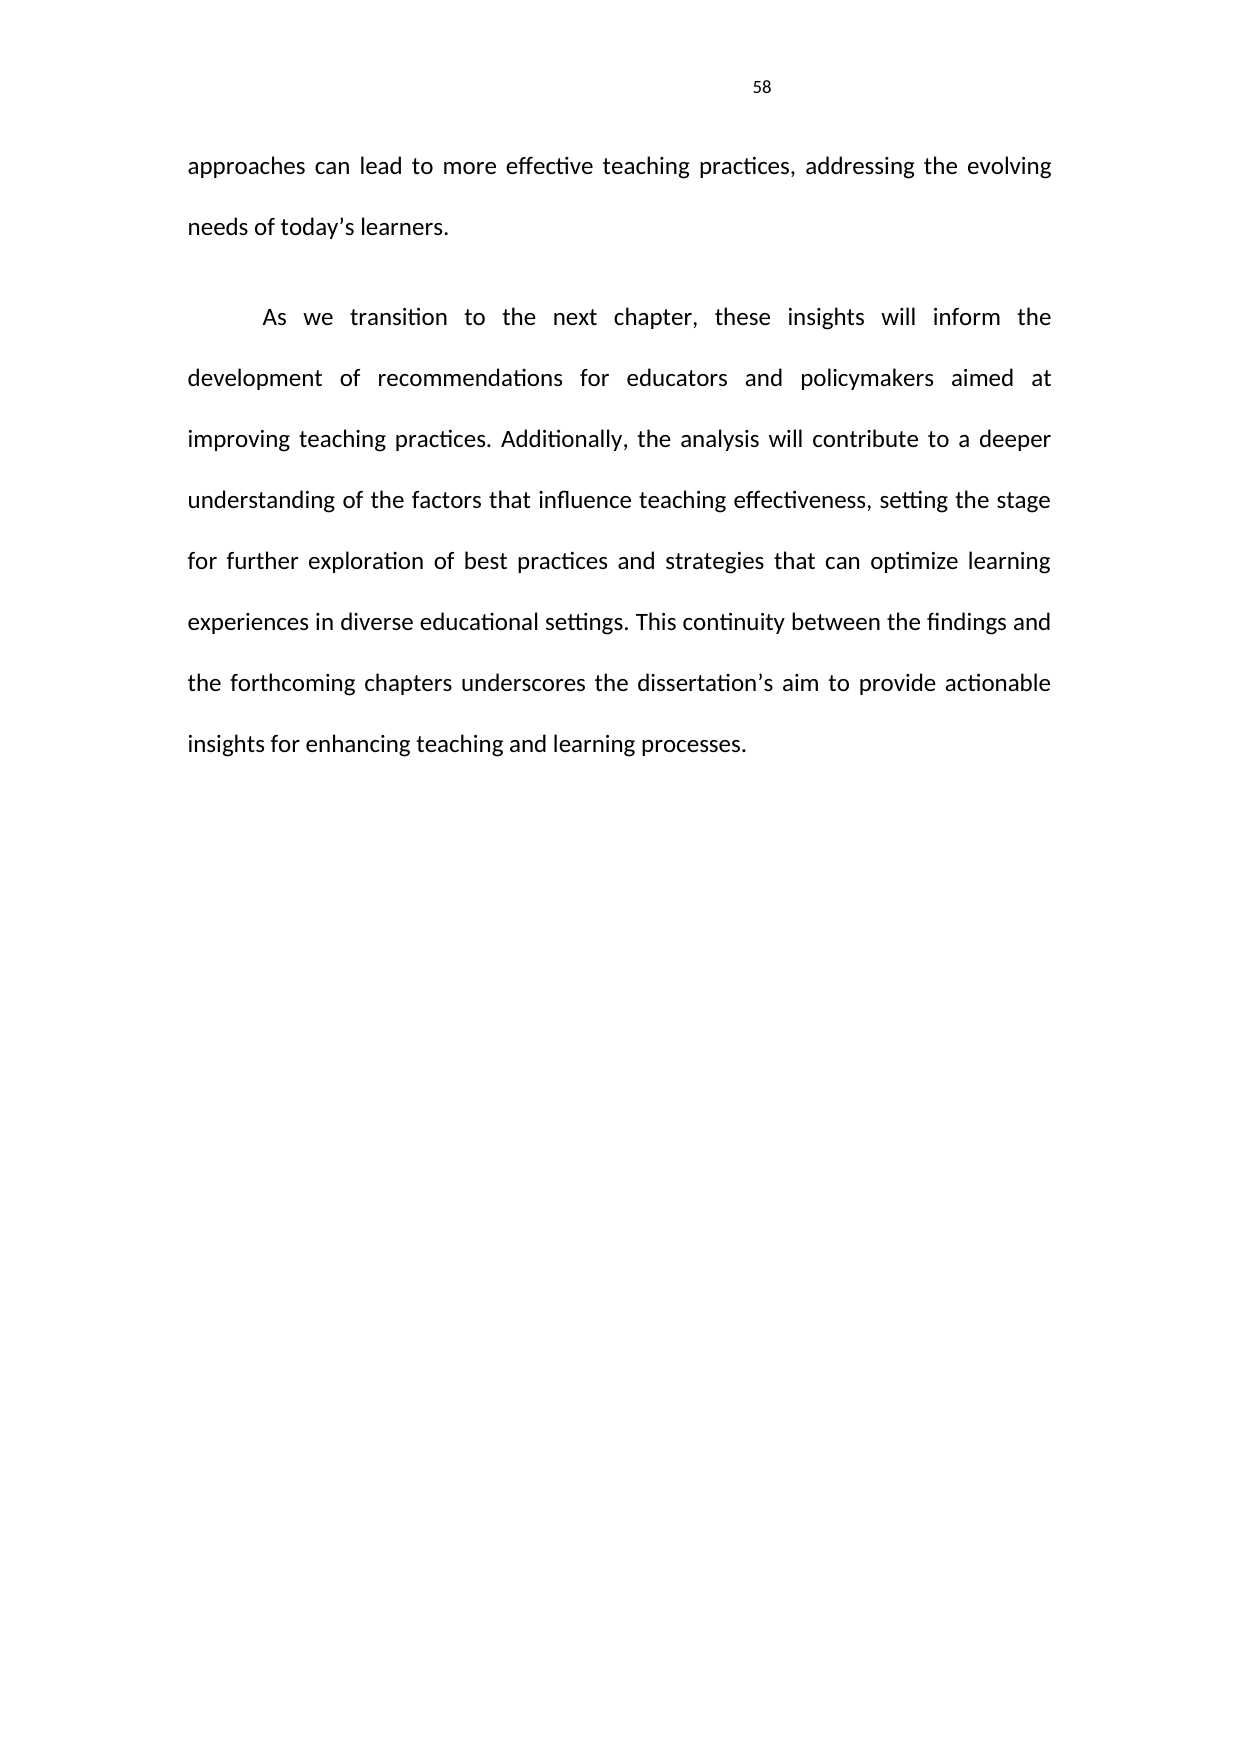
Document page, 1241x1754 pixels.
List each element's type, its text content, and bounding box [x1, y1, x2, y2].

text As we transition to the next chapter, these insights will inform the development of recommendations for educators and policymakers aimed at improving teaching practices. Additionally, the analysis will contribute to a deeper understanding of the factors that influence teaching effectiveness, setting the stage for further exploration of best practices and strategies that can optimize learning experiences in diverse educational settings. This continuity between the findings and the forthcoming chapters underscores the dissertation’s aim to provide actionable insights for enhancing teaching and learning processes. [187, 301, 1053, 759]
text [187, 150, 1053, 242]
